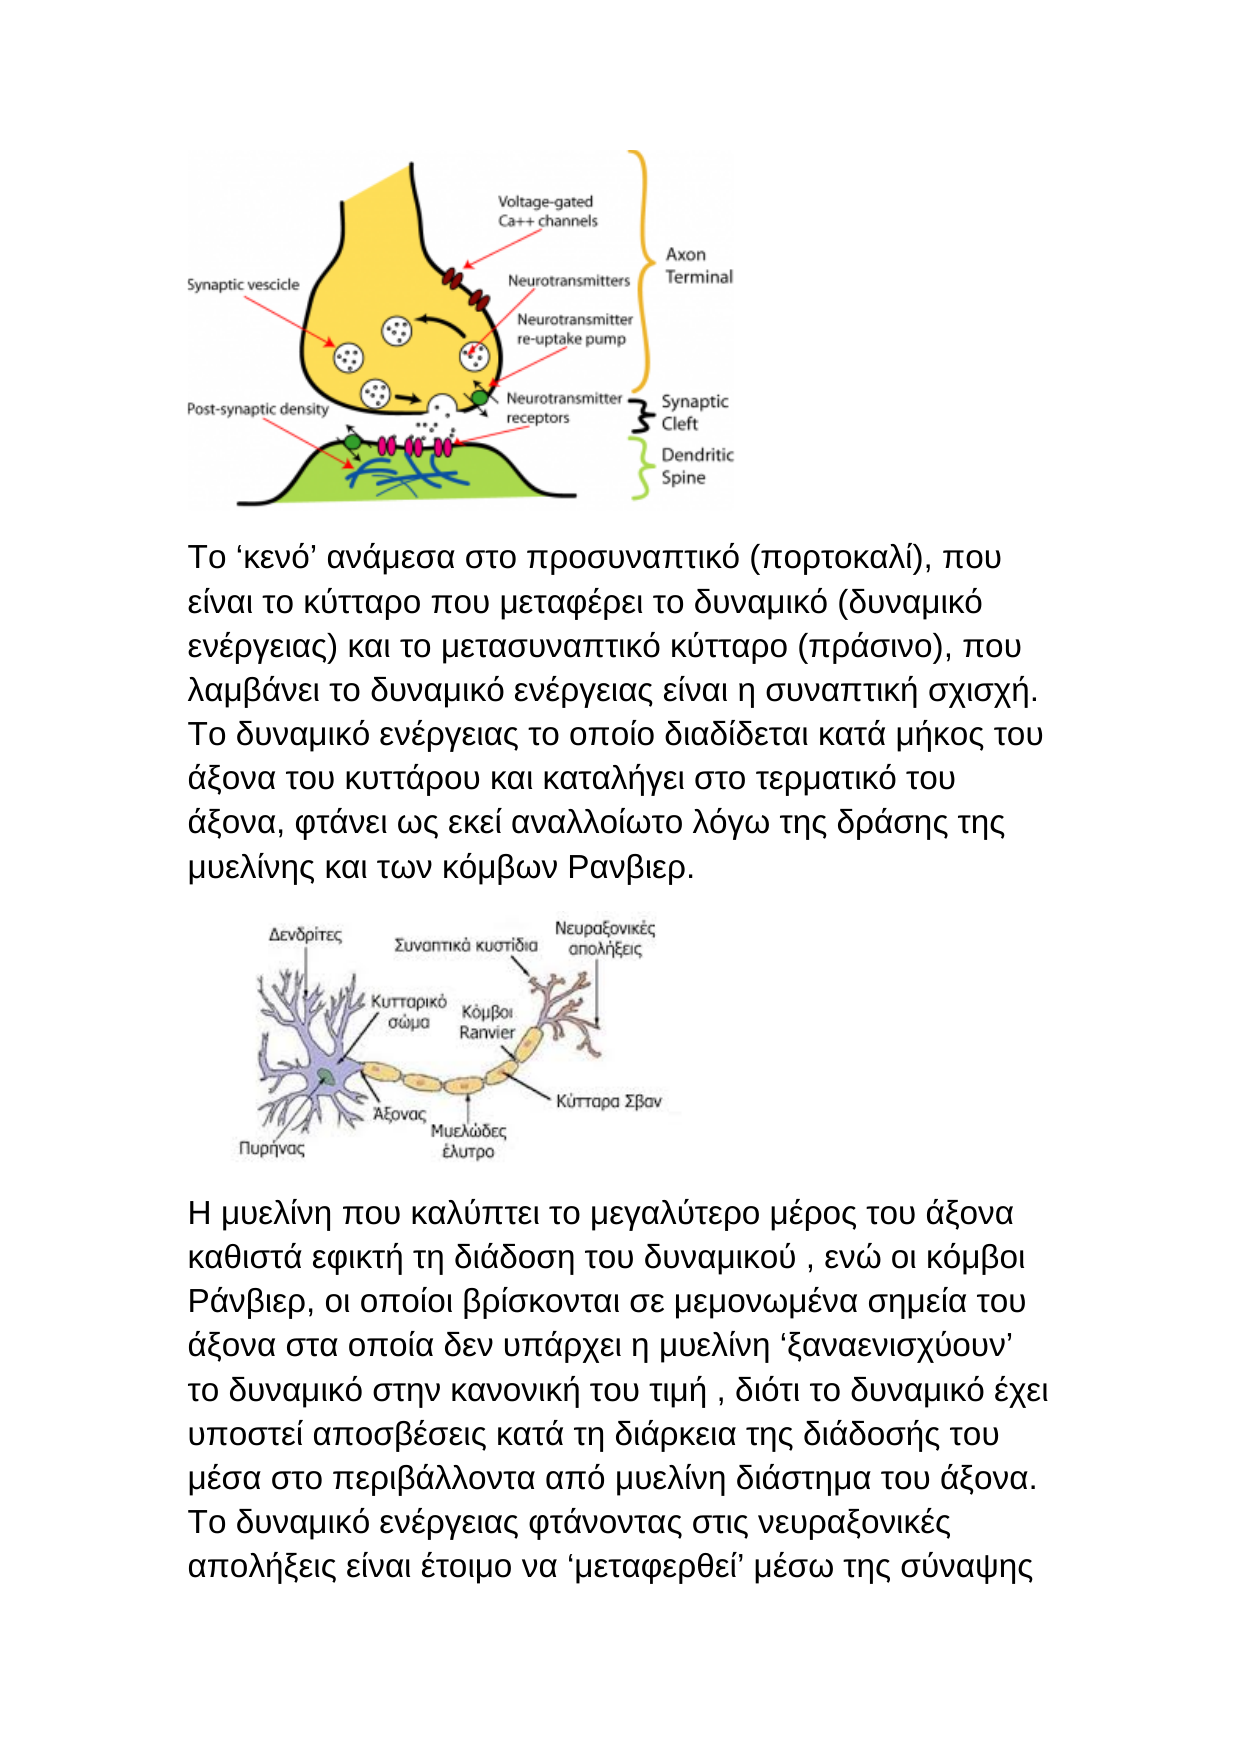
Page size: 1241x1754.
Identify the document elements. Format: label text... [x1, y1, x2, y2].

picture [187, 150, 735, 511]
text Το ‘κενό’ ανάμεσα στο προσυναπτικό (πορτοκαλί), που είναι το κύτταρο που μεταφέρει το δυναμικό (δυναμικό ενέργειας) και το μετασυναπτικό κύτταρο (πράσινο), που λαμβάνει το δυναμικό ενέργειας είναι η συναπτική σχισχή. Το δυναμικό ενέργειας το οποίο διαδίδεται κατά μήκος του άξονα του κυττάρου και καταλήγει στο τερματικό του άξονα, φτάνει ως εκεί αναλλοίωτο λόγω της δράσης της μυελίνης και των κόμβων Ρανβιερ. [187, 537, 1053, 885]
picture [206, 911, 691, 1167]
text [187, 1193, 1053, 1585]
